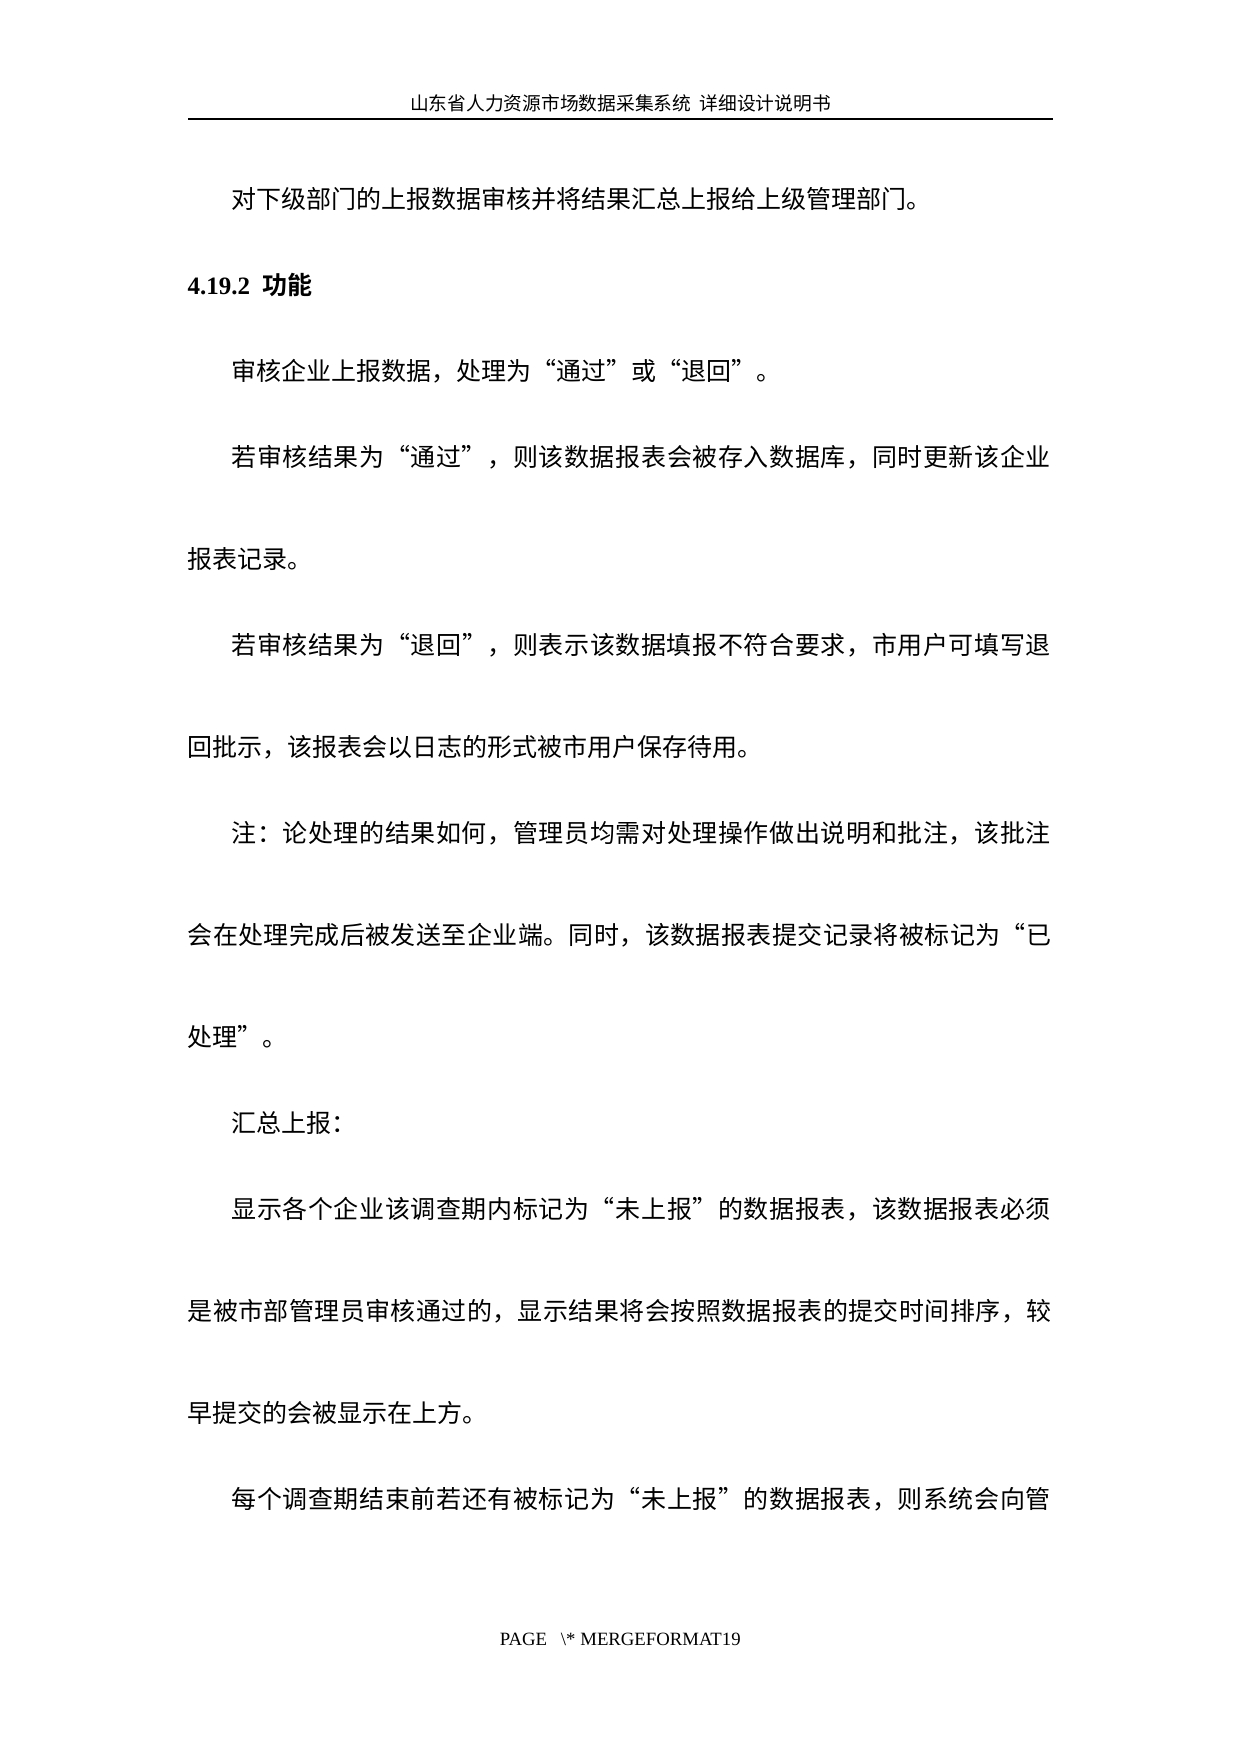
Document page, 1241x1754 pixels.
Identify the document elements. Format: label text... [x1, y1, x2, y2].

text 若审核结果为“退回”，则表示该数据填报不符合要求，市用户可填写退回批示，该报表会以日志的形式被市用户保存待用。 [187, 610, 1053, 780]
text 显示各个企业该调查期内标记为“未上报”的数据报表，该数据报表必须是被市部管理员审核通过的，显示结果将会按照数据报表的提交时间排序，较早提交的会被显示在上方。 [187, 1174, 1053, 1445]
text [187, 1463, 1053, 1531]
text 注：论处理的结果如何，管理员均需对处理操作做出说明和批注，该批注会在处理完成后被发送至企业端。同时，该数据报表提交记录将被标记为“已处理”。 [187, 798, 1053, 1069]
list 功能 [187, 250, 1053, 318]
text 汇总上报： [187, 1088, 1053, 1156]
text 对下级部门的上报数据审核并将结果汇总上报给上级管理部门。 [231, 164, 1053, 232]
text 若审核结果为“通过”，则该数据报表会被存入数据库，同时更新该企业报表记录。 [187, 422, 1053, 592]
text 审核企业上报数据，处理为“通过”或“退回”。 [231, 336, 1053, 404]
